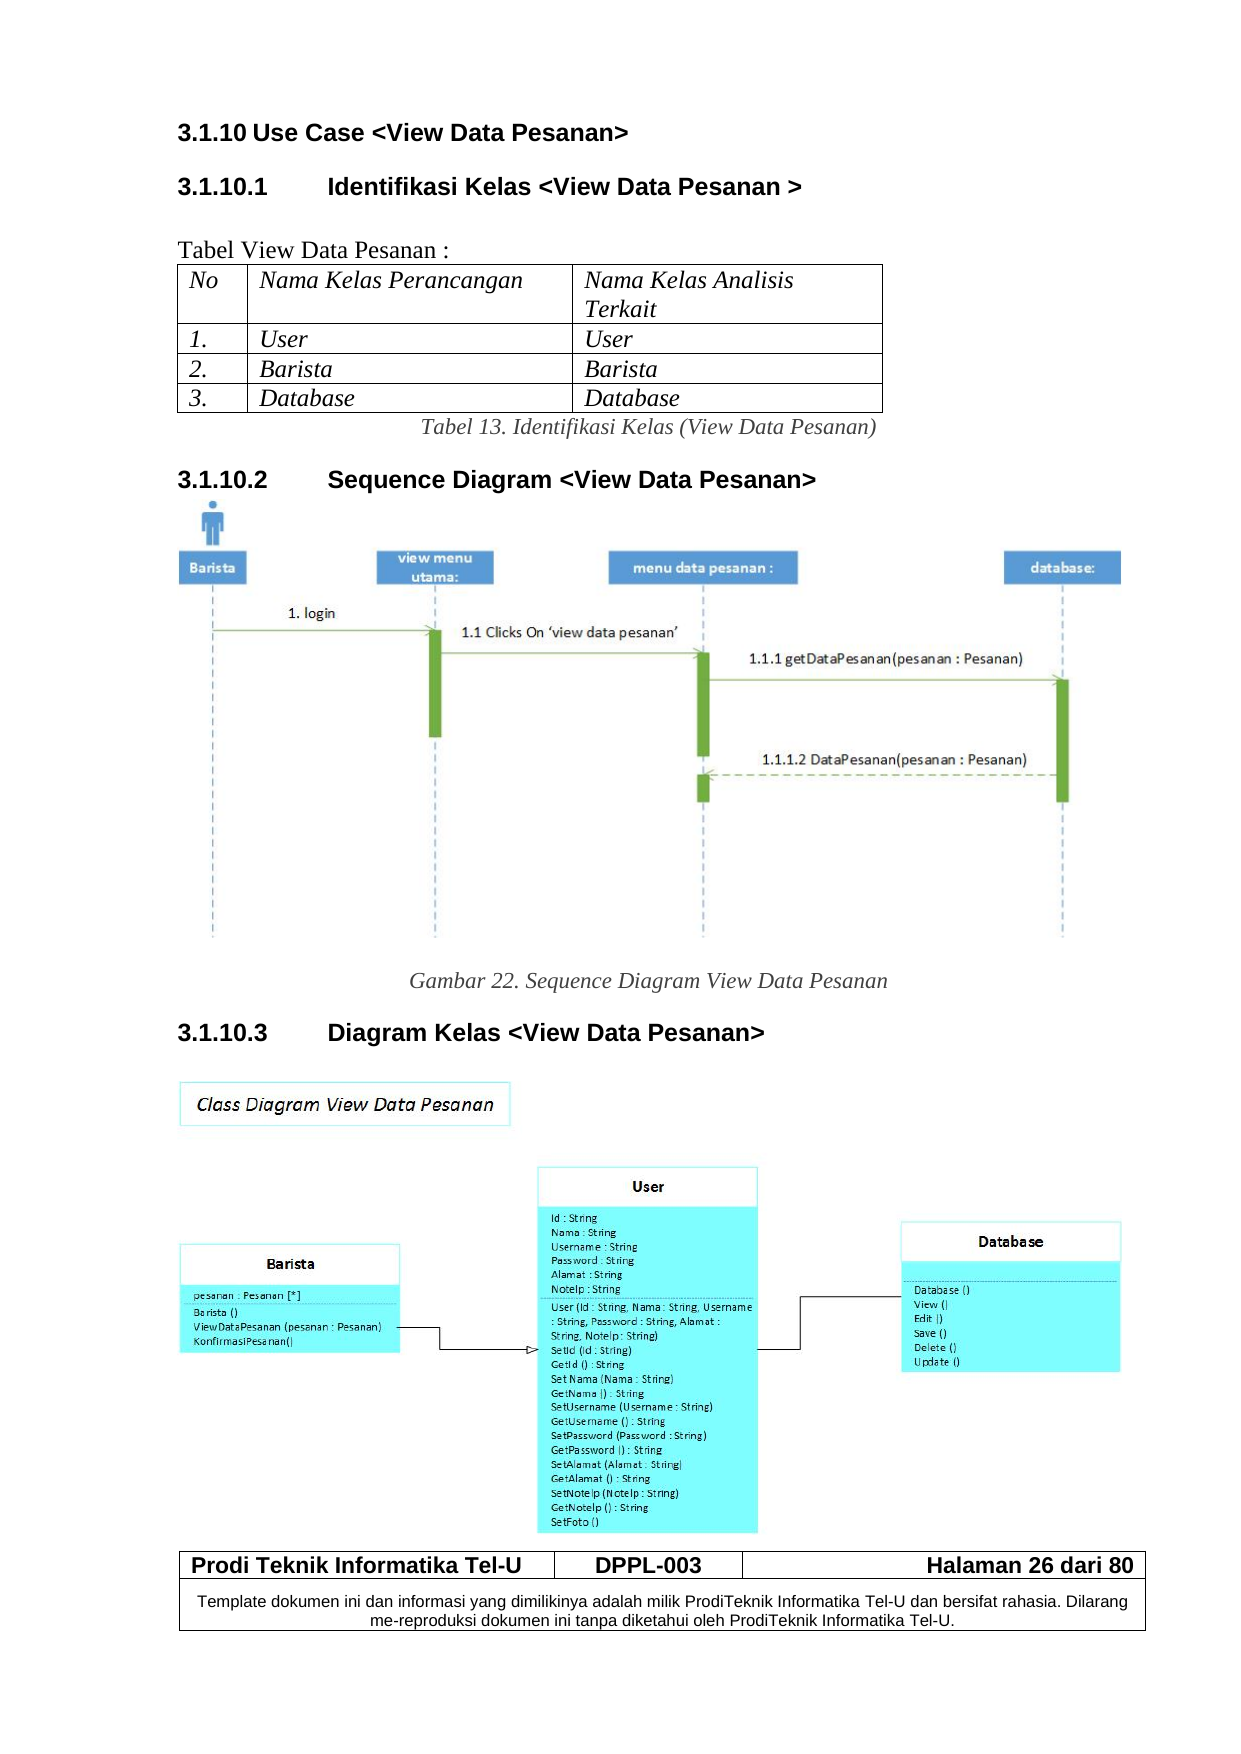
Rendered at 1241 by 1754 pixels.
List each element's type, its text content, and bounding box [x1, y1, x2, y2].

picture [177, 1081, 1123, 1535]
subtitle Identifikasi Kelas <View Data Pesanan > [177, 172, 1122, 229]
table_header Nama Kelas Perancangan [248, 265, 572, 323]
table_cell 3. [178, 384, 247, 412]
table_header Nama Kelas Analisis Terkait [573, 265, 882, 323]
text Tabel 13. Identifikasi Kelas (View Data Pesanan) [177, 413, 1122, 440]
table_cell User [573, 324, 882, 353]
text Gambar 22. Sequence Diagram View Data Pesanan [177, 938, 1122, 993]
text Tabel View Data Pesanan : [177, 236, 1122, 264]
subtitle Use Case <View Data Pesanan> [177, 118, 1122, 147]
table_cell 1. [178, 324, 247, 353]
table_cell 2. [178, 354, 247, 382]
table_cell Database [573, 384, 882, 412]
table_header No [178, 265, 247, 323]
table_cell Barista [573, 354, 882, 382]
table_cell Database [248, 384, 572, 412]
table_cell Barista [248, 354, 572, 382]
subtitle Diagram Kelas <View Data Pesanan> [177, 1018, 1122, 1076]
table_cell User [248, 324, 572, 353]
subtitle Sequence Diagram <View Data Pesanan> [177, 465, 1122, 493]
picture [177, 499, 1123, 938]
